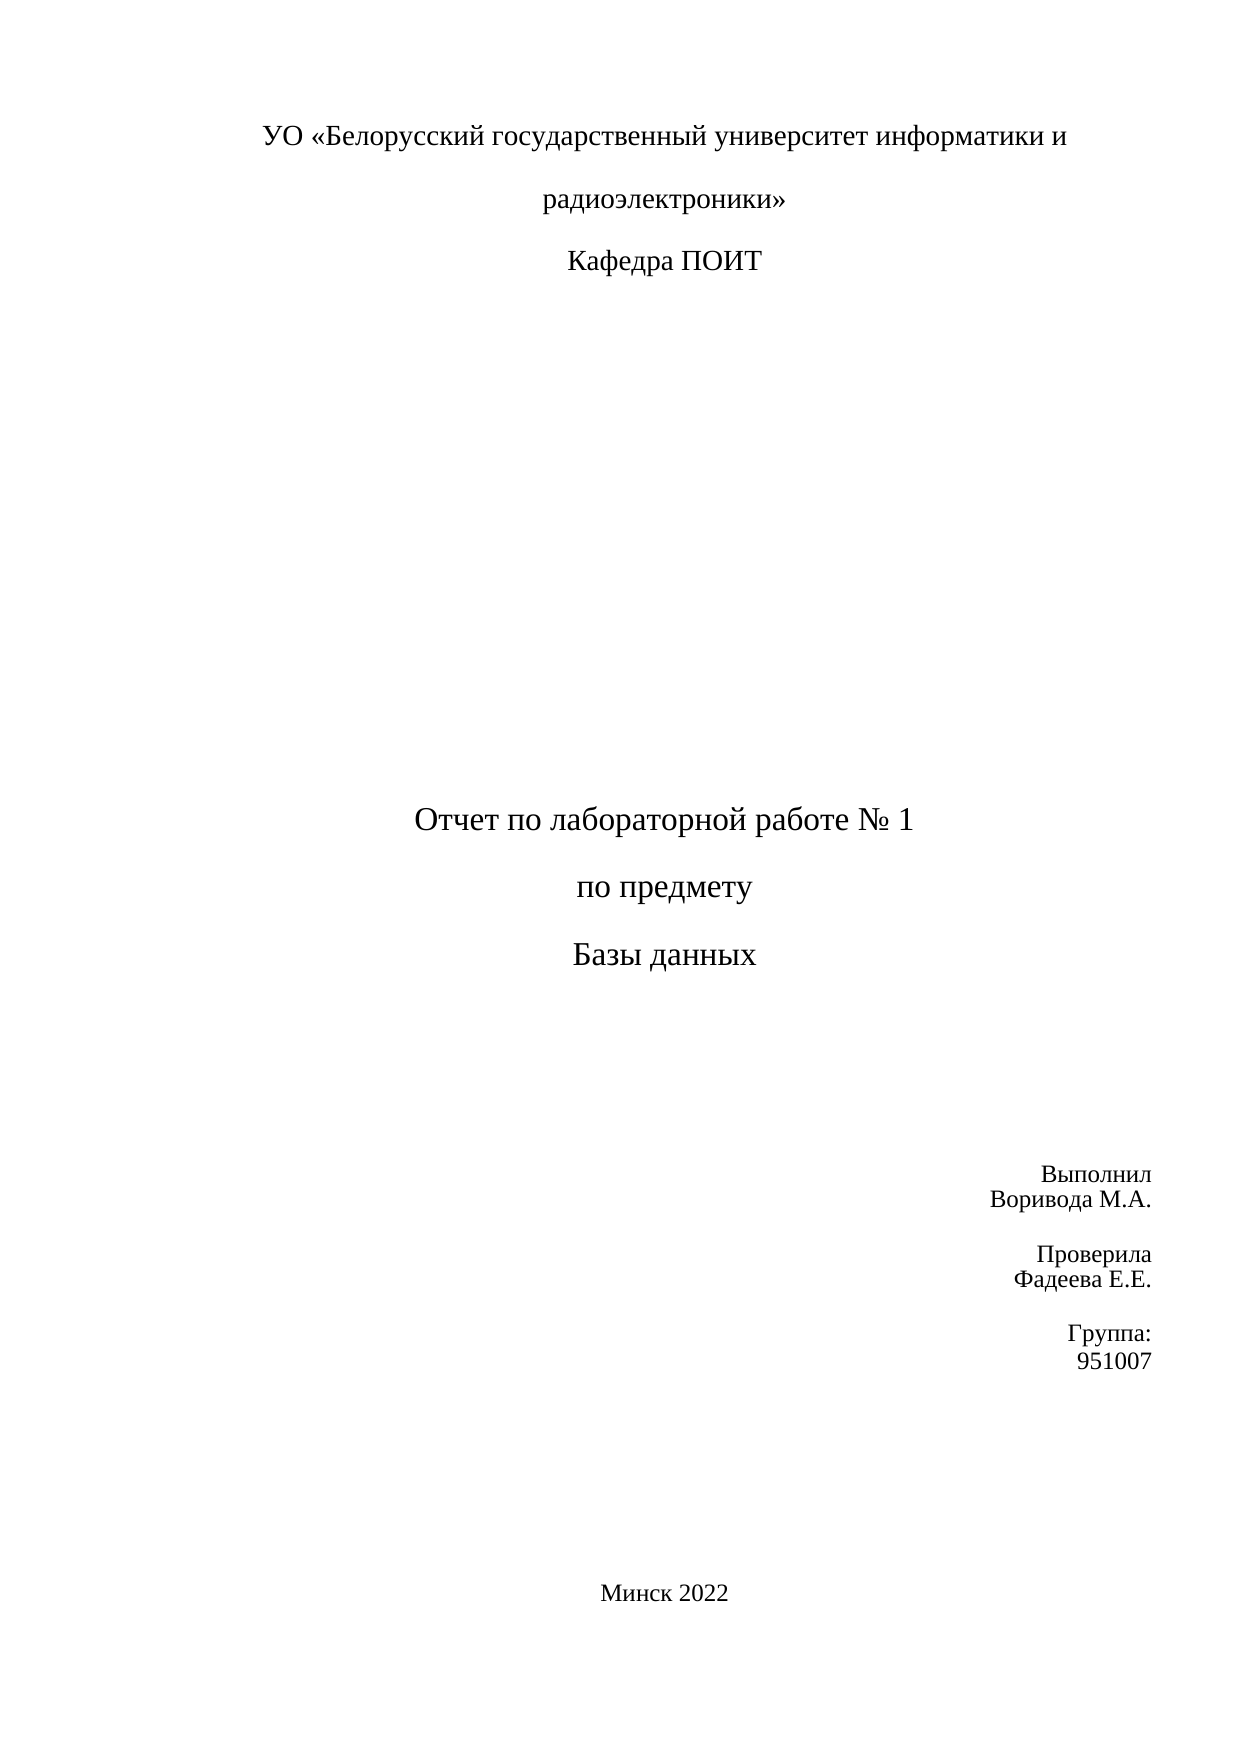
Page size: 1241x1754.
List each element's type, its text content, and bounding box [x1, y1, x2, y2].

text радиоэлектроники» [177, 181, 1152, 214]
text Базы данных [177, 934, 1152, 972]
text Группа: [177, 1321, 1152, 1346]
text Выполнил [177, 1163, 1152, 1188]
text Воривода М.А. [177, 1188, 1152, 1213]
text 951007 [177, 1346, 1152, 1375]
text Отчет по лабораторной работе № 1 [177, 799, 1152, 837]
text Кафедра ПОИТ [177, 243, 1152, 277]
text Фадеева Е.Е. [177, 1267, 1152, 1292]
text Проверила [177, 1242, 1152, 1267]
text по предмету [177, 866, 1152, 904]
text Минск 2022 [177, 1578, 1152, 1607]
text УО «Белорусский государственный университет информатики и [177, 118, 1152, 152]
